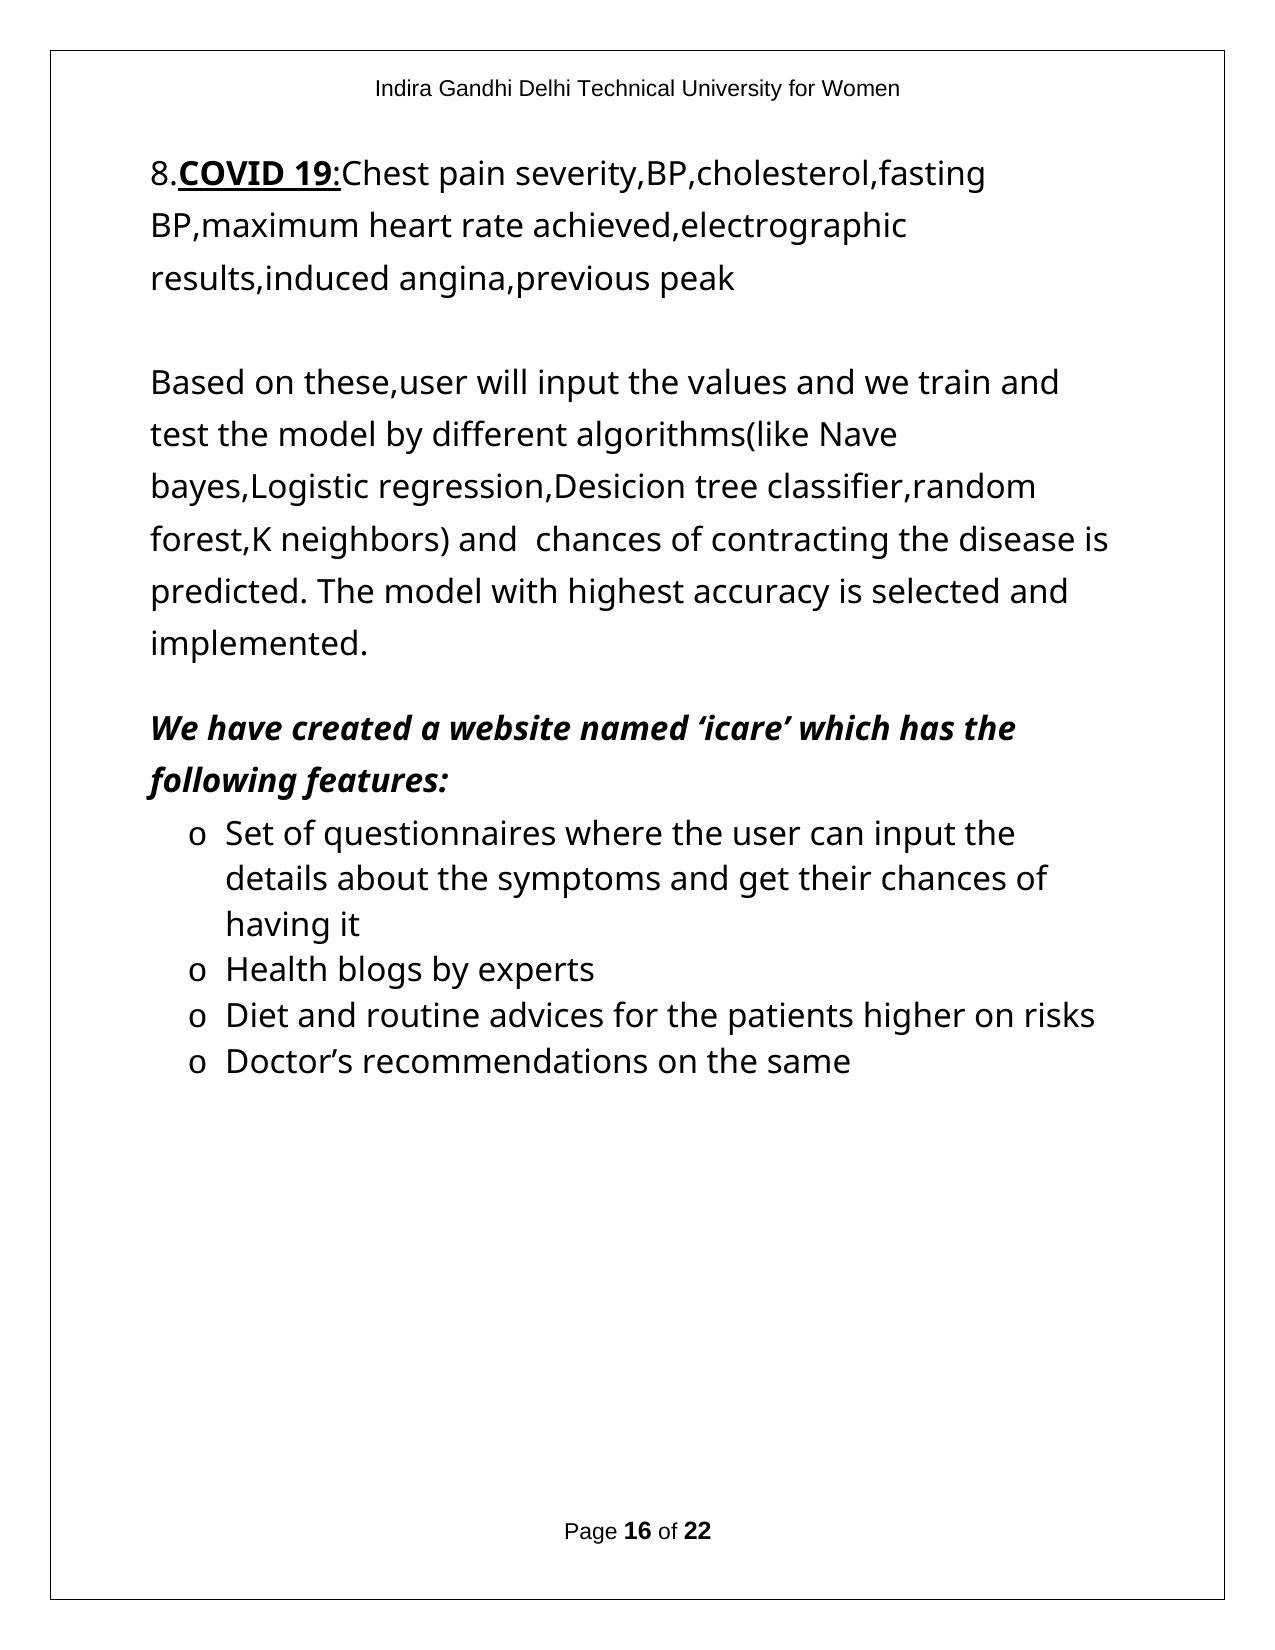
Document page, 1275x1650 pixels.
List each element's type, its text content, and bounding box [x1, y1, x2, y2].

list Health blogs by experts [187, 946, 1125, 992]
text Based on these,user will input the values and we train and test the model by different algorithms(like Nave bayes,Logistic regression,Desicion tree classifier,random forest,K neighbors) and chances of contracting the disease is predicted. The model with highest accuracy is selected and implemented. [150, 359, 1125, 665]
list Diet and routine advices for the patients higher on risks [187, 992, 1125, 1037]
text 8.COVID 19:Chest pain severity,BP,cholesterol,fasting BP,maximum heart rate achieved,electrographic results,induced angina,previous peak [150, 150, 1125, 300]
list Doctor’s recommendations on the same [187, 1037, 1125, 1083]
text We have created a website named ‘icare’ which has the following features: [150, 705, 1125, 803]
list Set of questionnaires where the user can input the details about the symptoms and get their chances of having it [187, 809, 1125, 946]
